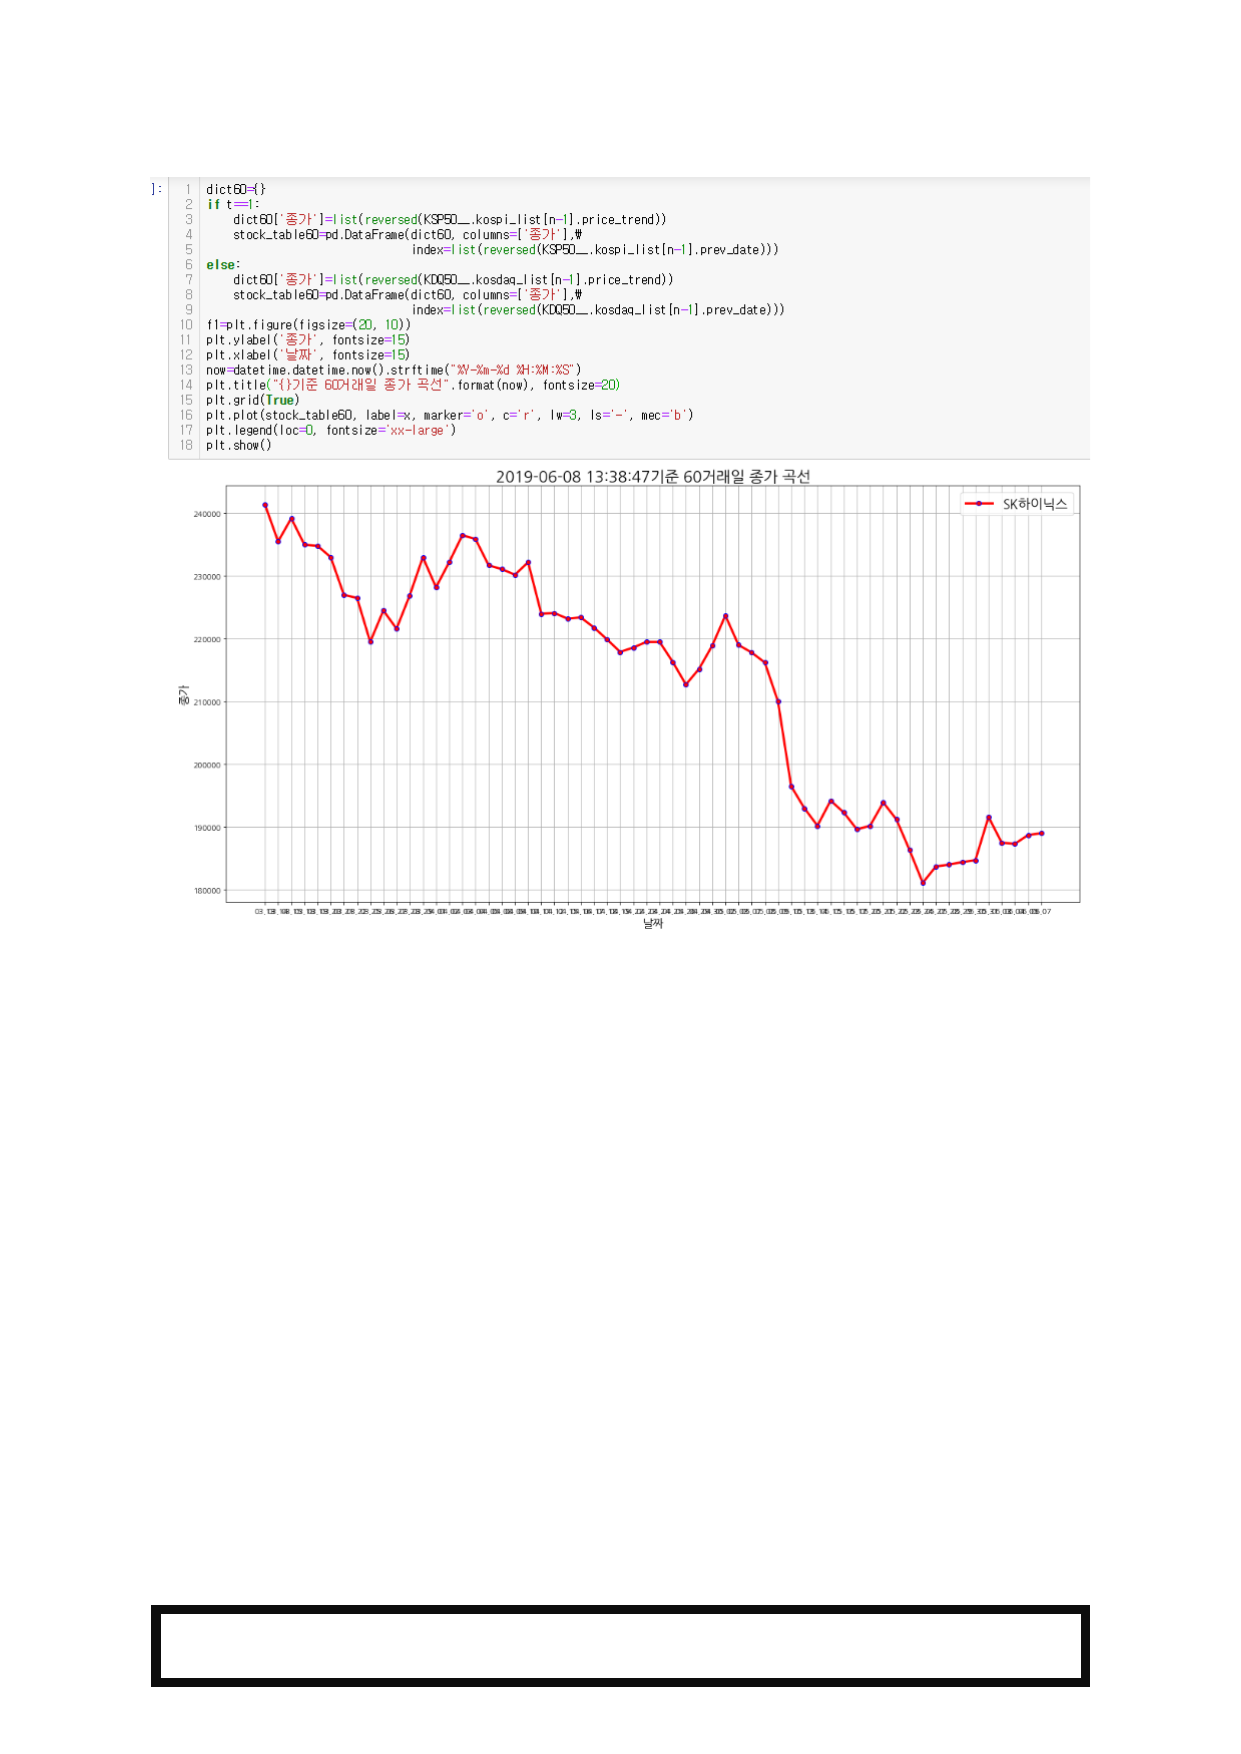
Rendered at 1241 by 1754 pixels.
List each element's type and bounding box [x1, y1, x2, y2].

picture [150, 177, 1091, 937]
